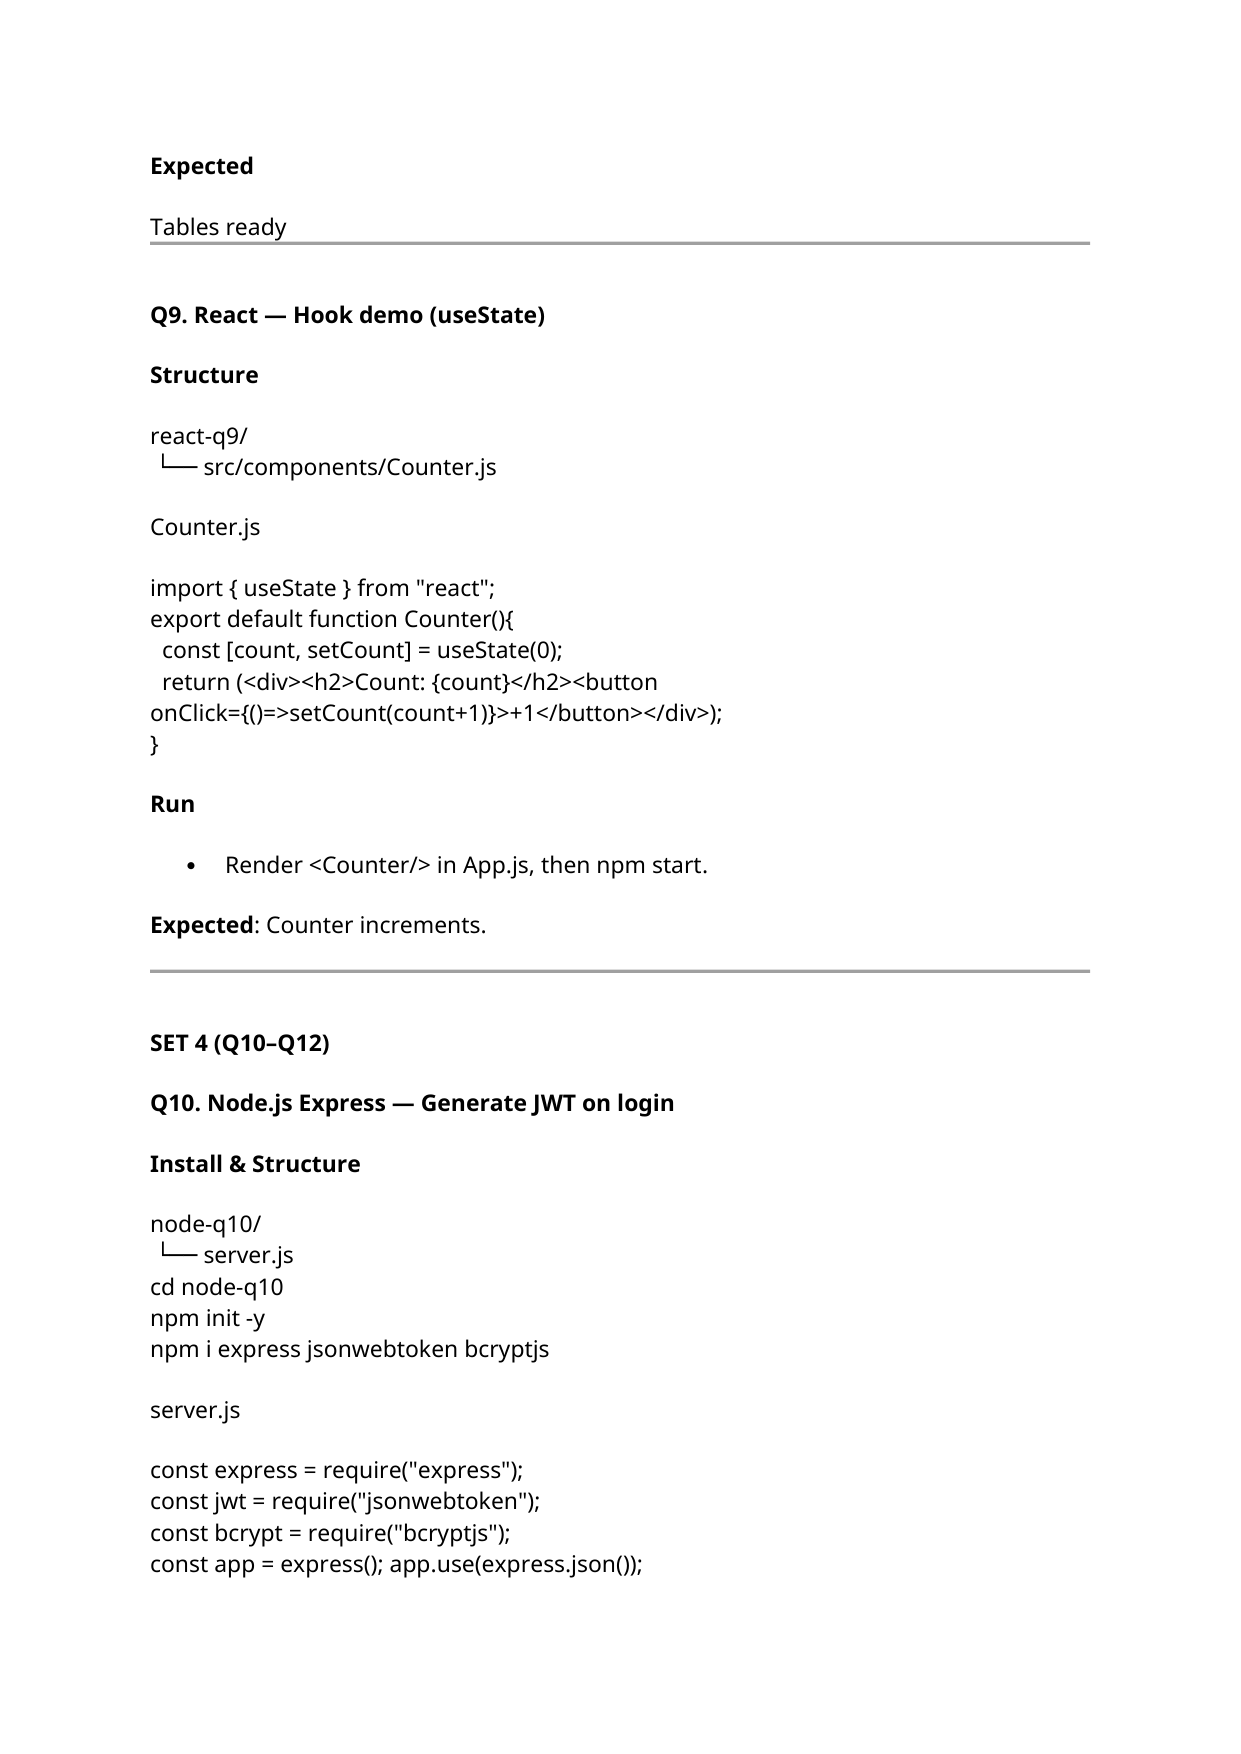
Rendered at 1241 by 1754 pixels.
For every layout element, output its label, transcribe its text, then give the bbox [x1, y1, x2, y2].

text Q10. Node.js Express — Generate JWT on login [150, 1087, 1090, 1118]
text Tables ready [150, 210, 1090, 241]
text node-q10/ [150, 1208, 1090, 1239]
text Install & Structure [150, 1148, 1090, 1179]
text const app = express(); app.use(express.json()); [150, 1548, 1090, 1579]
text npm i express jsonwebtoken bcryptjs [150, 1333, 1090, 1364]
text Q9. React — Hook demo (useState) [150, 299, 1090, 330]
text cd node-q10 [150, 1271, 1090, 1302]
text └── src/components/Counter.js [150, 451, 1090, 482]
text export default function Counter(){ [150, 603, 1090, 634]
text npm init -y [150, 1302, 1090, 1333]
text Structure [150, 359, 1090, 391]
text Expected [150, 150, 1090, 181]
text const bcrypt = require("bcryptjs"); [150, 1516, 1090, 1548]
text const express = require("express"); [150, 1454, 1090, 1485]
text server.js [150, 1393, 1090, 1425]
text } [150, 728, 1090, 759]
text Expected: Counter increments. [150, 909, 1090, 941]
text SET 4 (Q10–Q12) [150, 1027, 1090, 1058]
text Counter.js [150, 511, 1090, 543]
text react-q9/ [150, 420, 1090, 451]
text const [count, setCount] = useState(0); [150, 634, 1090, 666]
text import { useState } from "react"; [150, 572, 1090, 603]
text Run [150, 788, 1090, 820]
text const jwt = require("jsonwebtoken"); [150, 1485, 1090, 1516]
list Render <Counter/> in App.js, then npm start. [187, 849, 1090, 880]
text └── server.js [150, 1239, 1090, 1271]
text return (<div><h2>Count: {count}</h2><button onClick={()=>setCount(count+1)}>+1</button></div>); [150, 666, 1090, 728]
